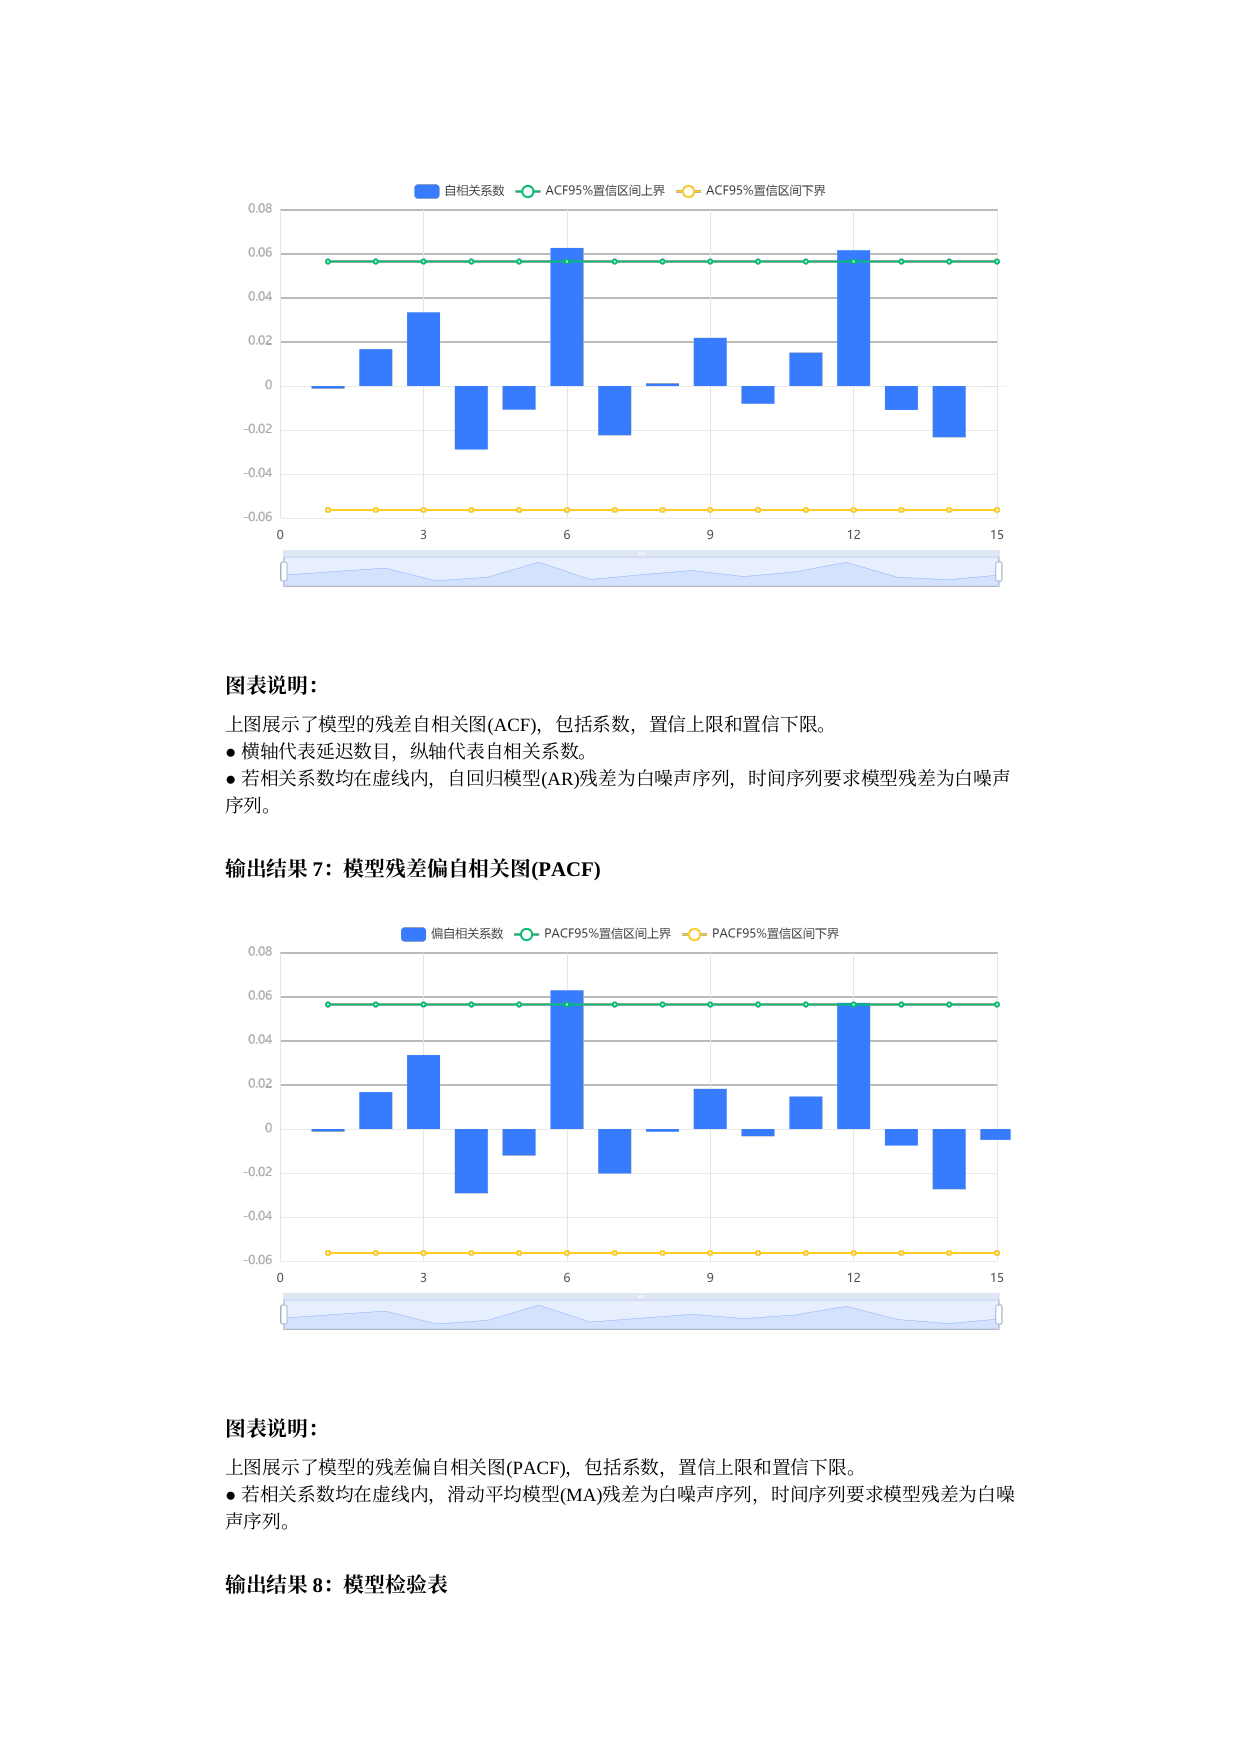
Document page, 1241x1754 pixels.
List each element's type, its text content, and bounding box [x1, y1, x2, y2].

text 图表说明： [225, 646, 1015, 699]
text 图表说明： [225, 1388, 1015, 1442]
text 输出结果7：模型残差偏自相关图(PACF) [225, 828, 1015, 882]
text 上图展示了模型的残差自相关图(ACF)，包括系数，置信上限和置信下限。 ● 横轴代表延迟数目，纵轴代表自相关系数。 ● 若相关系数均在虚线内，自回归模型(AR)残差为白噪声序列，时间序列要求模型残差为白噪声序列。 [225, 710, 1015, 818]
text 上图展示了模型的残差偏自相关图(PACF)，包括系数，置信上限和置信下限。 ● 若相关系数均在虚线内，滑动平均模型(MA)残差为白噪声序列，时间序列要求模型残差为白噪声序列。 [225, 1453, 1015, 1534]
picture [229, 892, 1011, 1337]
picture [229, 150, 1011, 594]
text 输出结果8：模型检验表 [225, 1544, 1015, 1598]
